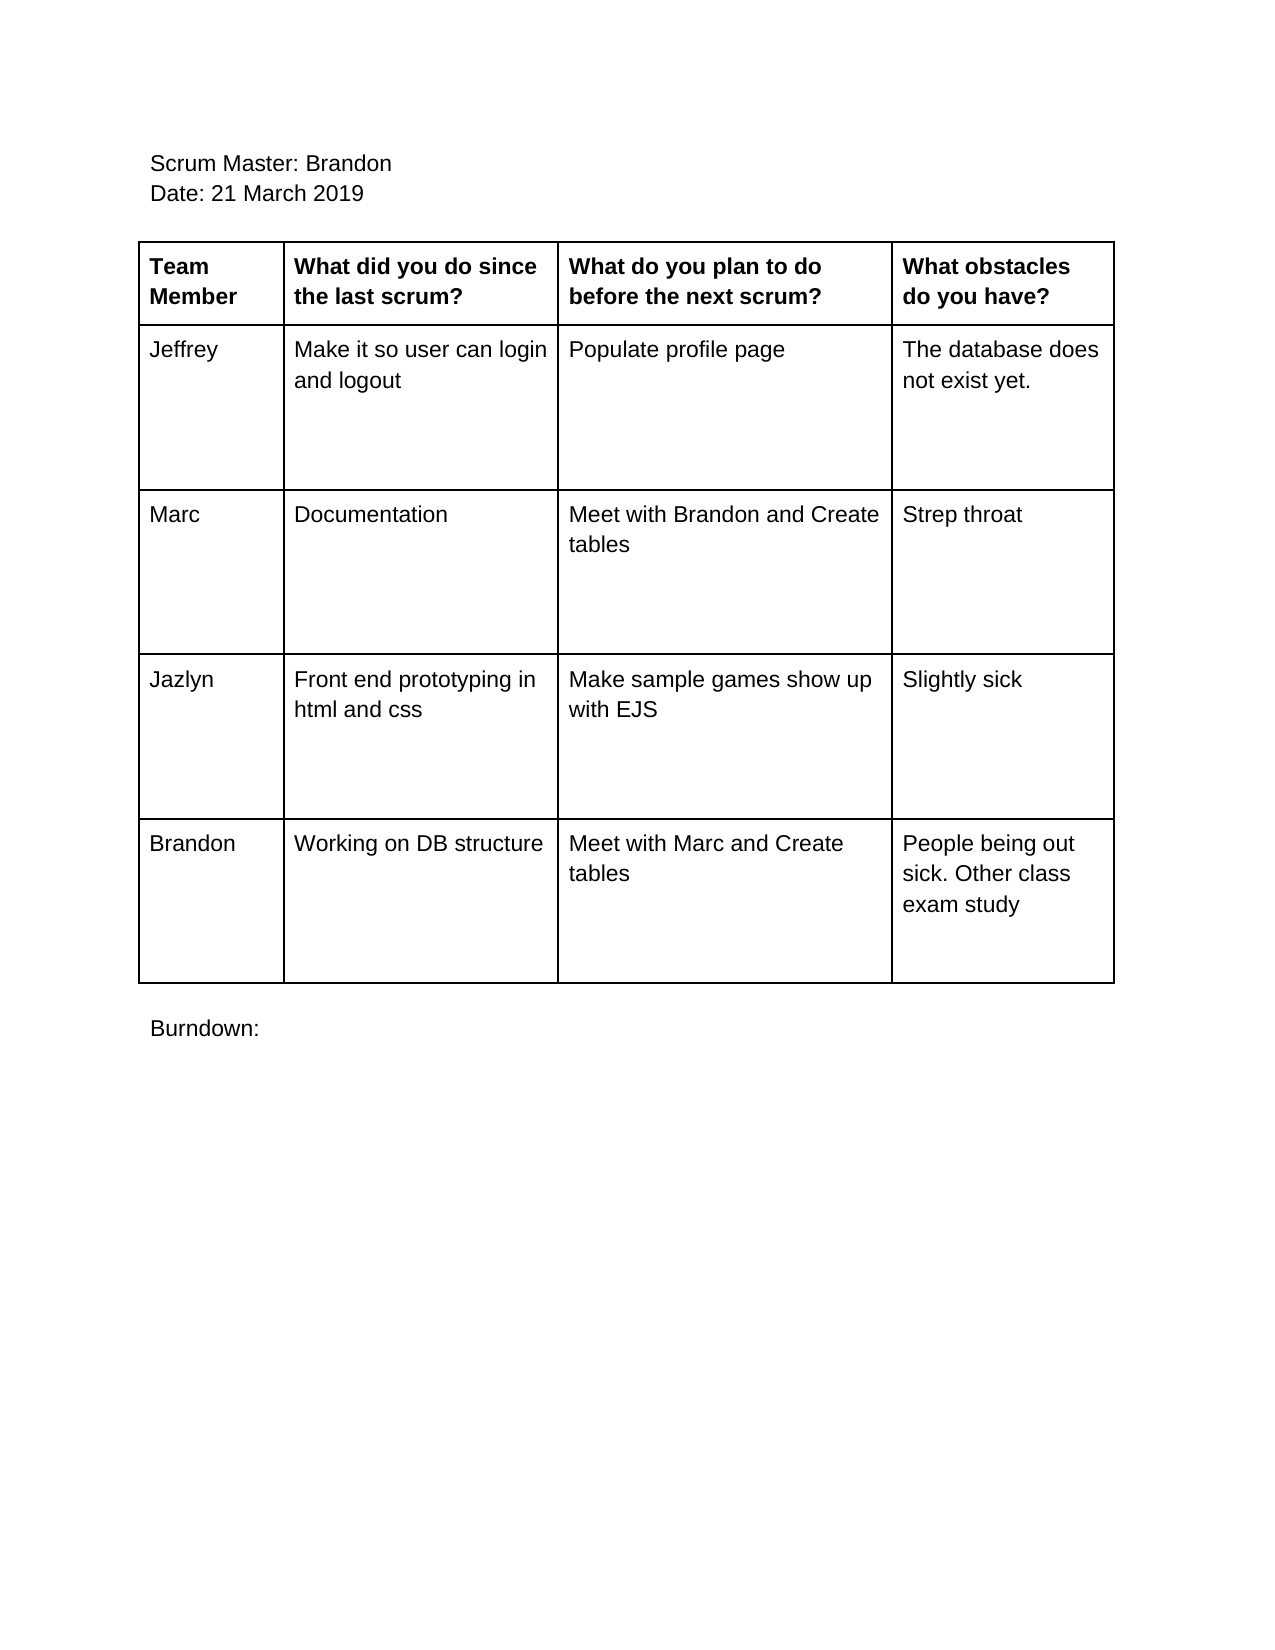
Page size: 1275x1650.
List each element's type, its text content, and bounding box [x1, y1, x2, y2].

table_cell Front end prototyping in html and css [285, 655, 557, 818]
table_header What do you plan to do before the next scrum? [559, 243, 891, 324]
table_cell Meet with Marc and Create tables [559, 820, 891, 982]
table_cell Strep throat [893, 491, 1113, 653]
table_cell Brandon [140, 820, 283, 982]
text Scrum Master: Brandon [150, 150, 1125, 176]
table_cell Documentation [285, 491, 557, 653]
table_header What obstacles do you have? [893, 243, 1113, 324]
table_header What did you do since the last scrum? [285, 243, 557, 324]
table_cell Slightly sick [893, 655, 1113, 818]
table_cell Make sample games show up with EJS [559, 655, 891, 818]
table_cell People being out sick. Other class exam study [893, 820, 1113, 982]
table_cell Marc [140, 491, 283, 653]
table_cell Populate profile page [559, 326, 891, 488]
text Burndown: [150, 1014, 1125, 1041]
table_cell Working on DB structure [285, 820, 557, 982]
table_cell Jazlyn [140, 655, 283, 818]
table_cell Make it so user can login and logout [285, 326, 557, 488]
table_header Team Member [140, 243, 283, 324]
table_cell Meet with Brandon and Create tables [559, 491, 891, 653]
text Date: 21 March 2019 [150, 180, 1125, 207]
table_cell Jeffrey [140, 326, 283, 488]
table_cell The database does not exist yet. [893, 326, 1113, 488]
